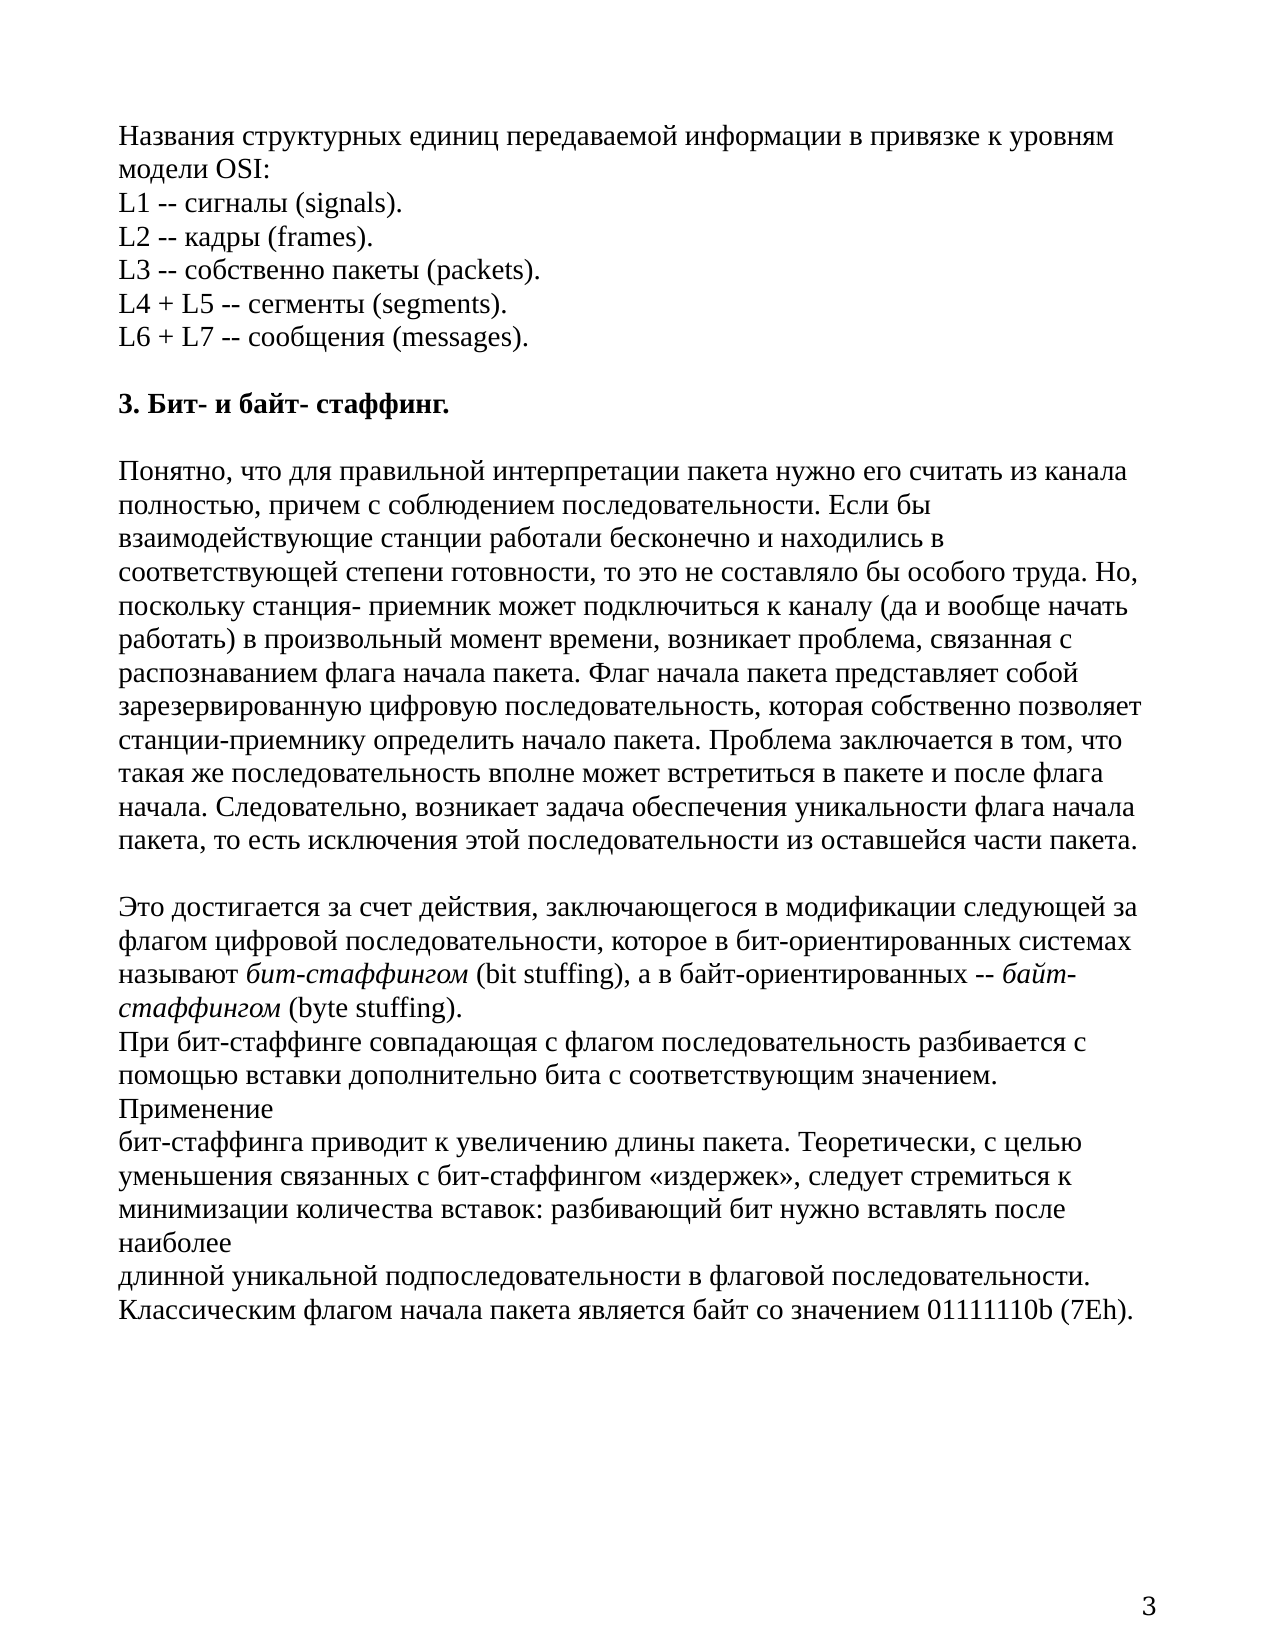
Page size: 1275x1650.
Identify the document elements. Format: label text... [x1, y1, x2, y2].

text При бит-стаффинге совпадающая с флагом последовательность разбивается с [118, 1024, 1157, 1057]
text L3 -- собственно пакеты (packets). [118, 252, 1157, 286]
text L6 + L7 -- сообщения (messages). [118, 319, 1157, 353]
text модели OSI: [118, 152, 1157, 185]
text взаимодействующие станции работали бесконечно и находились в соответствующей степени готовности, то это не составляло бы особого труда. Но, поскольку станция- приемник может подключиться к каналу (да и вообще начать работать) в произвольный момент времени, возникает проблема, связанная с распознаванием флага начала пакета. Флаг начала пакета представляет собой зарезервированную цифровую последовательность, которая собственно позволяет станции-приемнику определить начало пакета. Проблема заключается в том, что такая же последовательность вполне может встретиться в пакете и после флага начала. Следовательно, возникает задача обеспечения уникальности флага начала пакета, то есть исключения этой последовательности из оставшейся части пакета. [118, 521, 1157, 856]
text называют бит-стаффингом (bit stuffing), а в байт-ориентированных -- байт- [118, 957, 1157, 990]
text Понятно, что для правильной интерпретации пакета нужно его считать из канала [118, 453, 1157, 487]
text бит-стаффинга приводит к увеличению длины пакета. Теоретически, с целью [118, 1124, 1157, 1158]
text длинной уникальной подпоследовательности в флаговой последовательности. [118, 1258, 1157, 1292]
text L2 -- кадры (frames). [118, 219, 1157, 252]
text Классическим флагом начала пакета является байт со значением 01111110b (7Eh). [118, 1292, 1157, 1326]
text L1 -- сигналы (signals). [118, 185, 1157, 219]
text флагом цифровой последовательности, которое в бит-ориентированных системах [118, 923, 1157, 957]
text L4 + L5 -- сегменты (segments). [118, 286, 1157, 319]
text 3. Бит- и байт- стаффинг. [118, 386, 1157, 420]
text полностью, причем с соблюдением последовательности. Если бы [118, 487, 1157, 521]
text уменьшения связанных с бит-стаффингом «издержек», следует стремиться к [118, 1158, 1157, 1191]
text стаффингом (byte stuffing). [118, 990, 1157, 1024]
text Это достигается за счет действия, заключающегося в модификации следующей за [118, 889, 1157, 923]
text минимизации количества вставок: разбивающий бит нужно вставлять после наиболее [118, 1191, 1157, 1258]
text Названия структурных единиц передаваемой информации в привязке к уровням [118, 118, 1157, 152]
text помощью вставки дополнительно бита с соответствующим значением. Применение [118, 1057, 1157, 1124]
